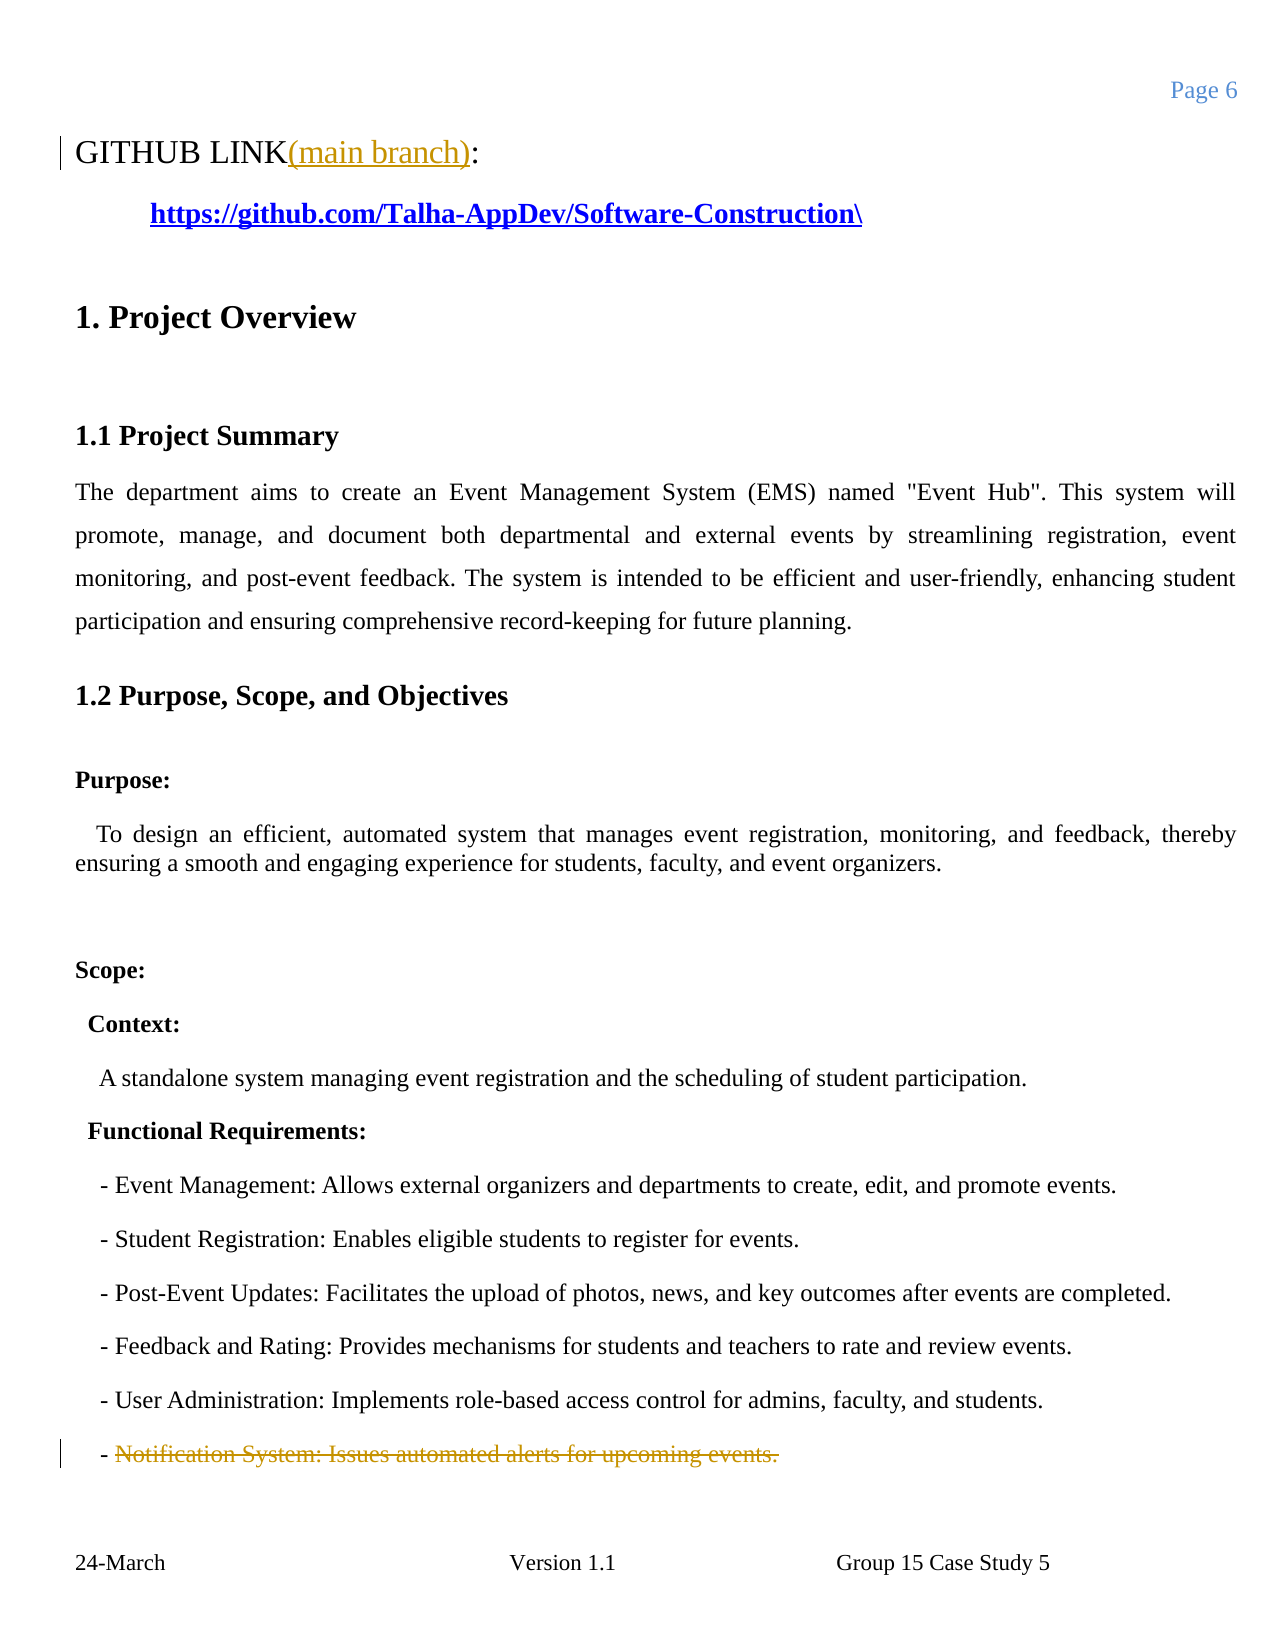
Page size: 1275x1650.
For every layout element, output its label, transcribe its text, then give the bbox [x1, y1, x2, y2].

subtitle GITHUB LINK: [75, 136, 1237, 170]
text - [75, 1439, 1237, 1468]
text To design an efficient, automated system that manages event registration, monitoring, and feedback, thereby ensuring a smooth and engaging experience for students, faculty, and event organizers. [75, 819, 1237, 876]
text - Event Management: Allows external organizers and departments to create, edit, and promote events. [75, 1170, 1237, 1199]
text The department aims to create an Event Management System (EMS) named "Event Hub". This system will promote, manage, and document both departmental and external events by streamlining registration, event monitoring, and post-event feedback. The system is intended to be efficient and user-friendly, enhancing student participation and ensuring comprehensive record-keeping for future planning. [75, 477, 1237, 635]
text A standalone system managing event registration and the scheduling of student participation. [75, 1063, 1237, 1091]
text 1. Project Overview [75, 297, 1237, 336]
text 1.1 Project Summary [75, 418, 1237, 452]
text Context: [75, 1009, 1237, 1038]
text Purpose: [75, 765, 1237, 794]
text Scope: [75, 955, 1237, 984]
text 1.2 Purpose, Scope, and Objectives [75, 678, 1237, 711]
text - Student Registration: Enables eligible students to register for events. [75, 1224, 1237, 1253]
text Functional Requirements: [75, 1116, 1237, 1145]
text - Feedback and Rating: Provides mechanisms for students and teachers to rate and review events. [75, 1331, 1237, 1360]
text - Post-Event Updates: Facilitates the upload of photos, news, and key outcomes after events are completed. [75, 1278, 1237, 1306]
text - User Administration: Implements role-based access control for admins, faculty, and students. [75, 1385, 1237, 1414]
text https://github.com/Talha-AppDev/Software-Construction\ [150, 196, 1237, 230]
